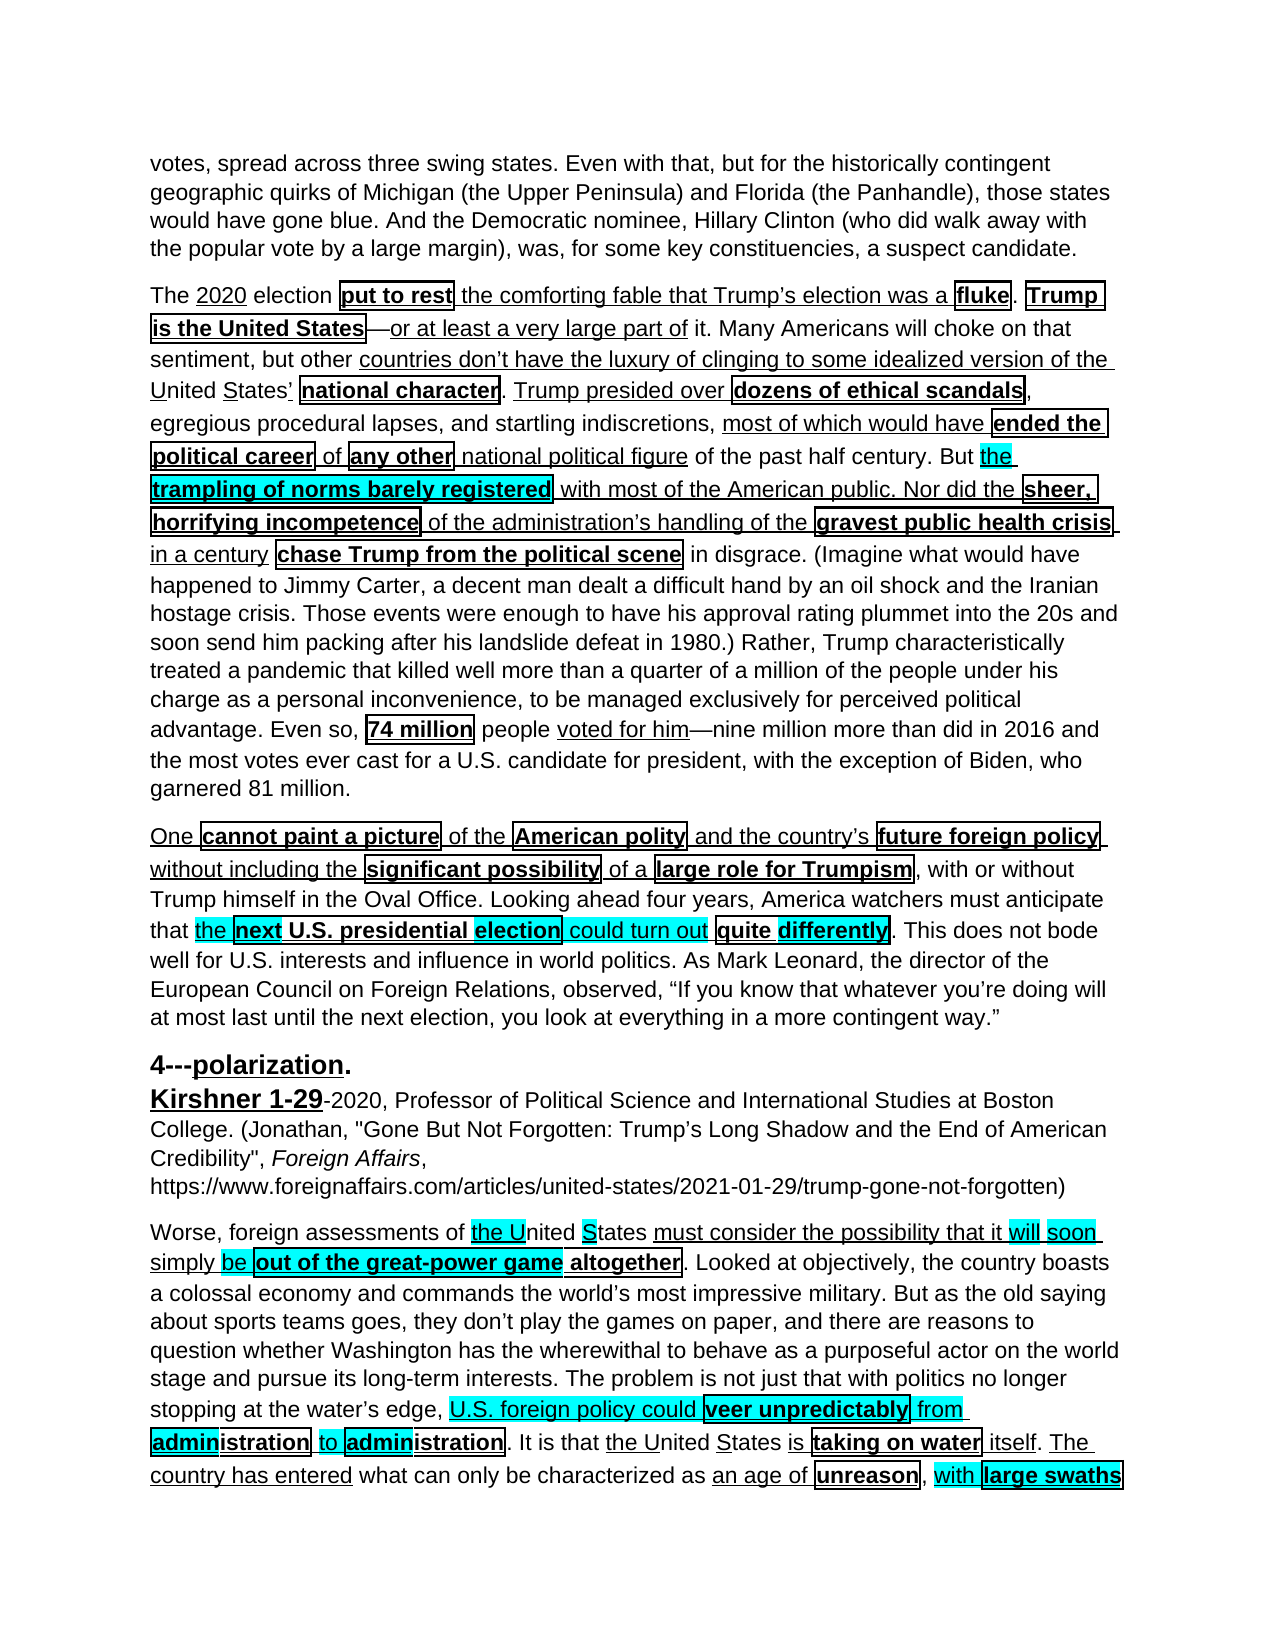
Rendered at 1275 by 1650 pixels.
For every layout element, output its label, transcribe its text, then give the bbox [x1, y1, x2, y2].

text Kirshner 1-29-2020, Professor of Political Science and International Studies at Boston College. (Jonathan, "Gone But Not Forgotten: Trump’s Long Shadow and the End of American Credibility", Foreign Affairs, https://www.foreignaffairs.com/articles/united-states/2021-01-29/trump-gone-not-forgotten) [150, 1083, 1125, 1200]
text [150, 150, 1125, 262]
text One cannot paint a picture of the American polity and the country’s future foreign policy without including the significant possibility of a large role for Trumpism, with or without Trump himself in the Oval Office. Looking ahead four years, America watchers must anticipate that the next U.S. presidential election could turn out quite differently. This does not bode well for U.S. interests and influence in world politics. As Mark Leonard, the director of the European Council on Foreign Relations, observed, “If you know that whatever you’re doing will at most last until the next election, you look at everything in a more contingent way.” [150, 821, 1125, 1031]
subtitle 4---polarization. [150, 1049, 1125, 1081]
text The 2020 election put to rest the comforting fable that Trump’s election was a fluke. Trump is the United States—or at least a very large part of it. Many Americans will choke on that sentiment, but other countries don’t have the luxury of clinging to some idealized version of the United States’ national character. Trump presided over dozens of ethical scandals, egregious procedural lapses, and startling indiscretions, most of which would have ended the political career of any other national political figure of the past half century. But the trampling of norms barely registered with most of the American public. Nor did the sheer, horrifying incompetence of the administration’s handling of the gravest public health crisis in a century chase Trump from the political scene in disgrace. (Imagine what would have happened to Jimmy Carter, a decent man dealt a difficult hand by an oil shock and the Iranian hostage crisis. Those events were enough to have his approval rating plummet into the 20s and soon send him packing after his landslide defeat in 1980.) Rather, Trump characteristically treated a pandemic that killed well more than a quarter of a million of the people under his charge as a personal inconvenience, to be managed exclusively for perceived political advantage. Even so, 74 million people voted for him—nine million more than did in 2016 and the most votes ever cast for a U.S. candidate for president, with the exception of Biden, who garnered 81 million. [150, 280, 1125, 802]
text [150, 1218, 1125, 1490]
